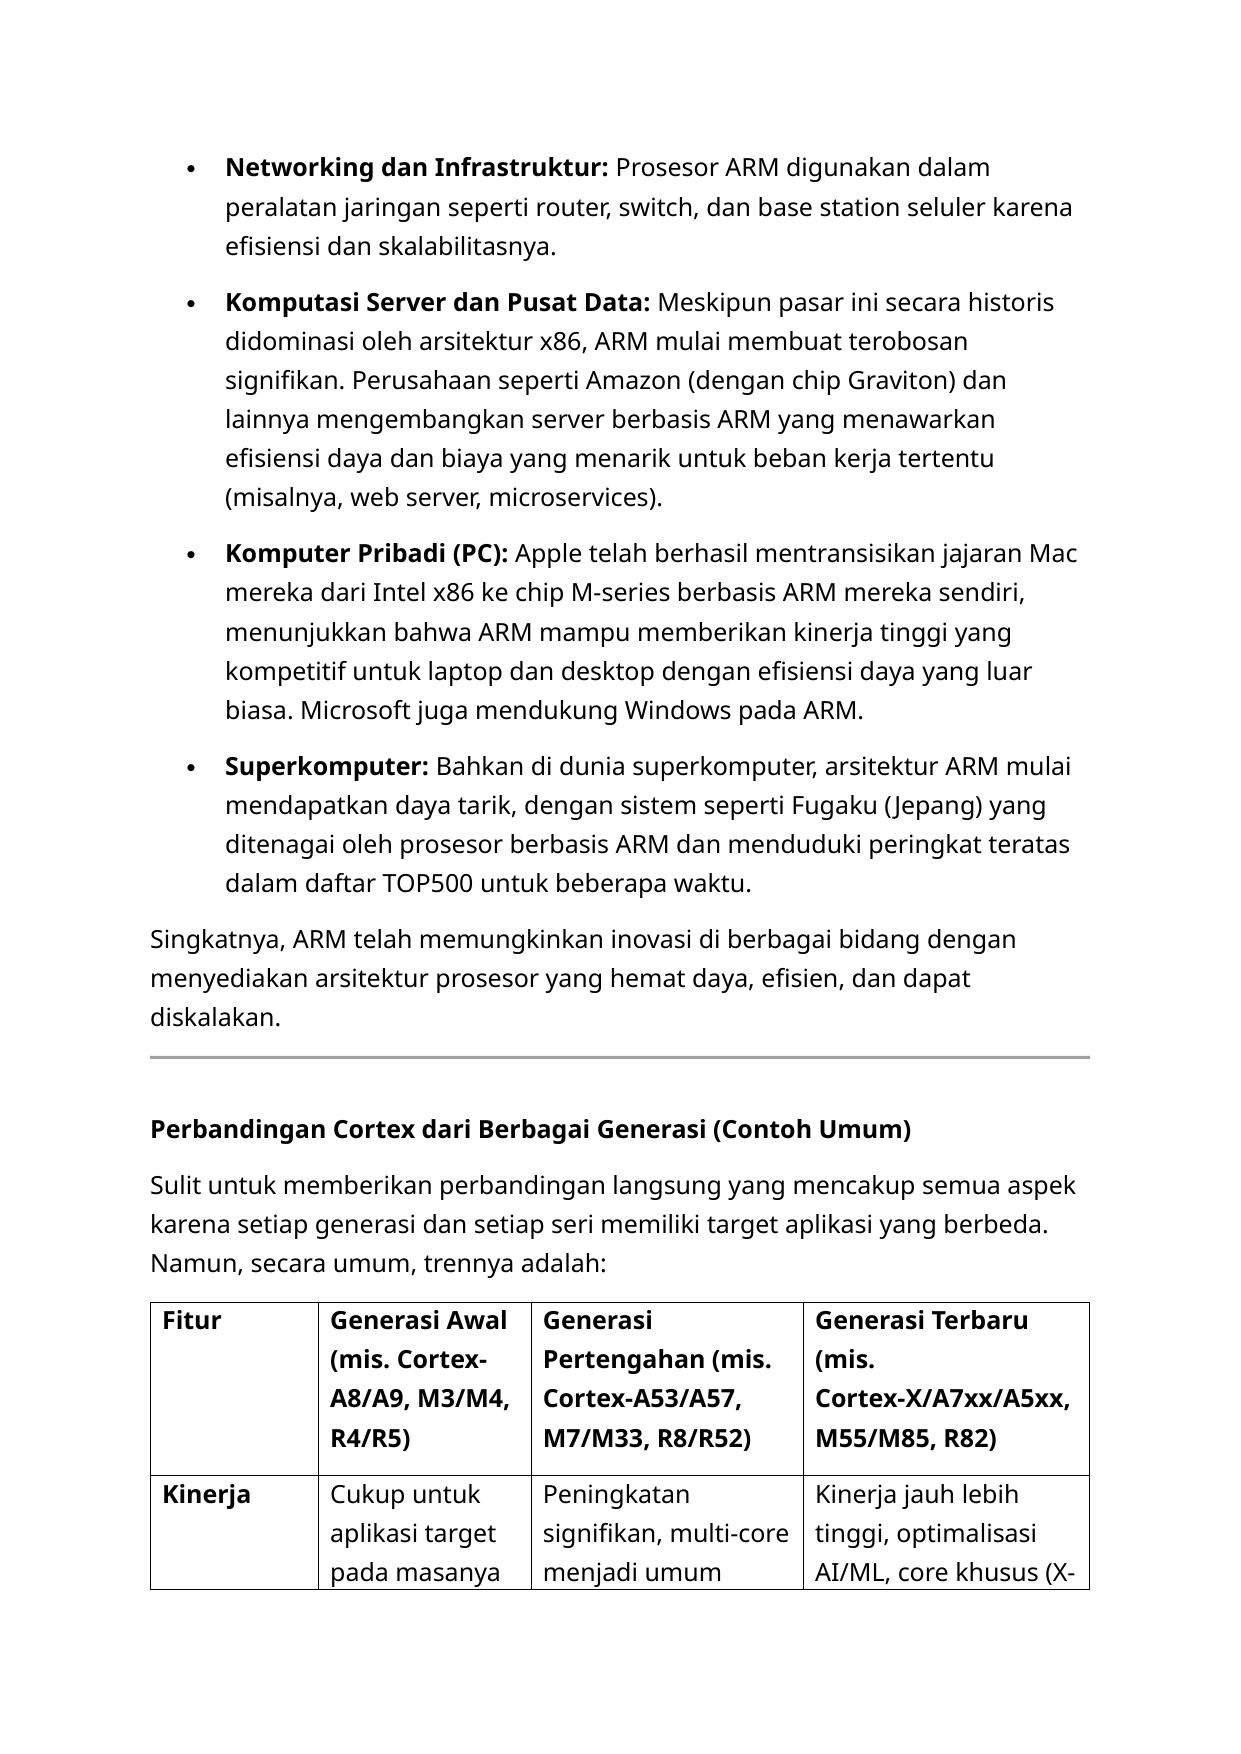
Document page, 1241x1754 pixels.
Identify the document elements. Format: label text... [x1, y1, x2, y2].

text Perbandingan Cortex dari Berbagai Generasi (Contoh Umum) [150, 1112, 1090, 1146]
text Sulit untuk memberikan perbandingan langsung yang mencakup semua aspek karena setiap generasi dan setiap seri memiliki target aplikasi yang berbeda. Namun, secara umum, trennya adalah: [150, 1167, 1090, 1280]
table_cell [804, 1476, 1089, 1589]
text Singkatnya, ARM telah memungkinkan inovasi di berbagai bidang dengan menyediakan arsitektur prosesor yang hemat daya, efisien, dan dapat diskalakan. [150, 922, 1090, 1034]
table_cell Kinerja [151, 1476, 318, 1589]
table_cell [532, 1476, 803, 1589]
list Networking dan Infrastruktur: Prosesor ARM digunakan dalam peralatan jaringan seperti router, switch, dan base station seluler karena efisiensi dan skalabilitasnya. [187, 150, 1090, 262]
table_header Generasi Pertengahan (mis. Cortex-A53/A57, M7/M33, R8/R52) [532, 1303, 803, 1475]
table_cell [319, 1476, 531, 1589]
table_header Fitur [151, 1303, 318, 1475]
table_header Generasi Terbaru (mis. Cortex-X/A7xx/A5xx, M55/M85, R82) [804, 1303, 1089, 1475]
list Komputer Pribadi (PC): Apple telah berhasil mentransisikan jajaran Mac mereka dari Intel x86 ke chip M-series berbasis ARM mereka sendiri, menunjukkan bahwa ARM mampu memberikan kinerja tinggi yang kompetitif untuk laptop dan desktop dengan efisiensi daya yang luar biasa. Microsoft juga mendukung Windows pada ARM. [187, 536, 1090, 727]
list Superkomputer: Bahkan di dunia superkomputer, arsitektur ARM mulai mendapatkan daya tarik, dengan sistem seperti Fugaku (Jepang) yang ditenagai oleh prosesor berbasis ARM dan menduduki peringkat teratas dalam daftar TOP500 untuk beberapa waktu. [187, 748, 1090, 900]
table_header Generasi Awal (mis. Cortex-A8/A9, M3/M4, R4/R5) [319, 1303, 531, 1475]
list Komputasi Server dan Pusat Data: Meskipun pasar ini secara historis didominasi oleh arsitektur x86, ARM mulai membuat terobosan signifikan. Perusahaan seperti Amazon (dengan chip Graviton) dan lainnya mengembangkan server berbasis ARM yang menawarkan efisiensi daya dan biaya yang menarik untuk beban kerja tertentu (misalnya, web server, microservices). [187, 284, 1090, 514]
